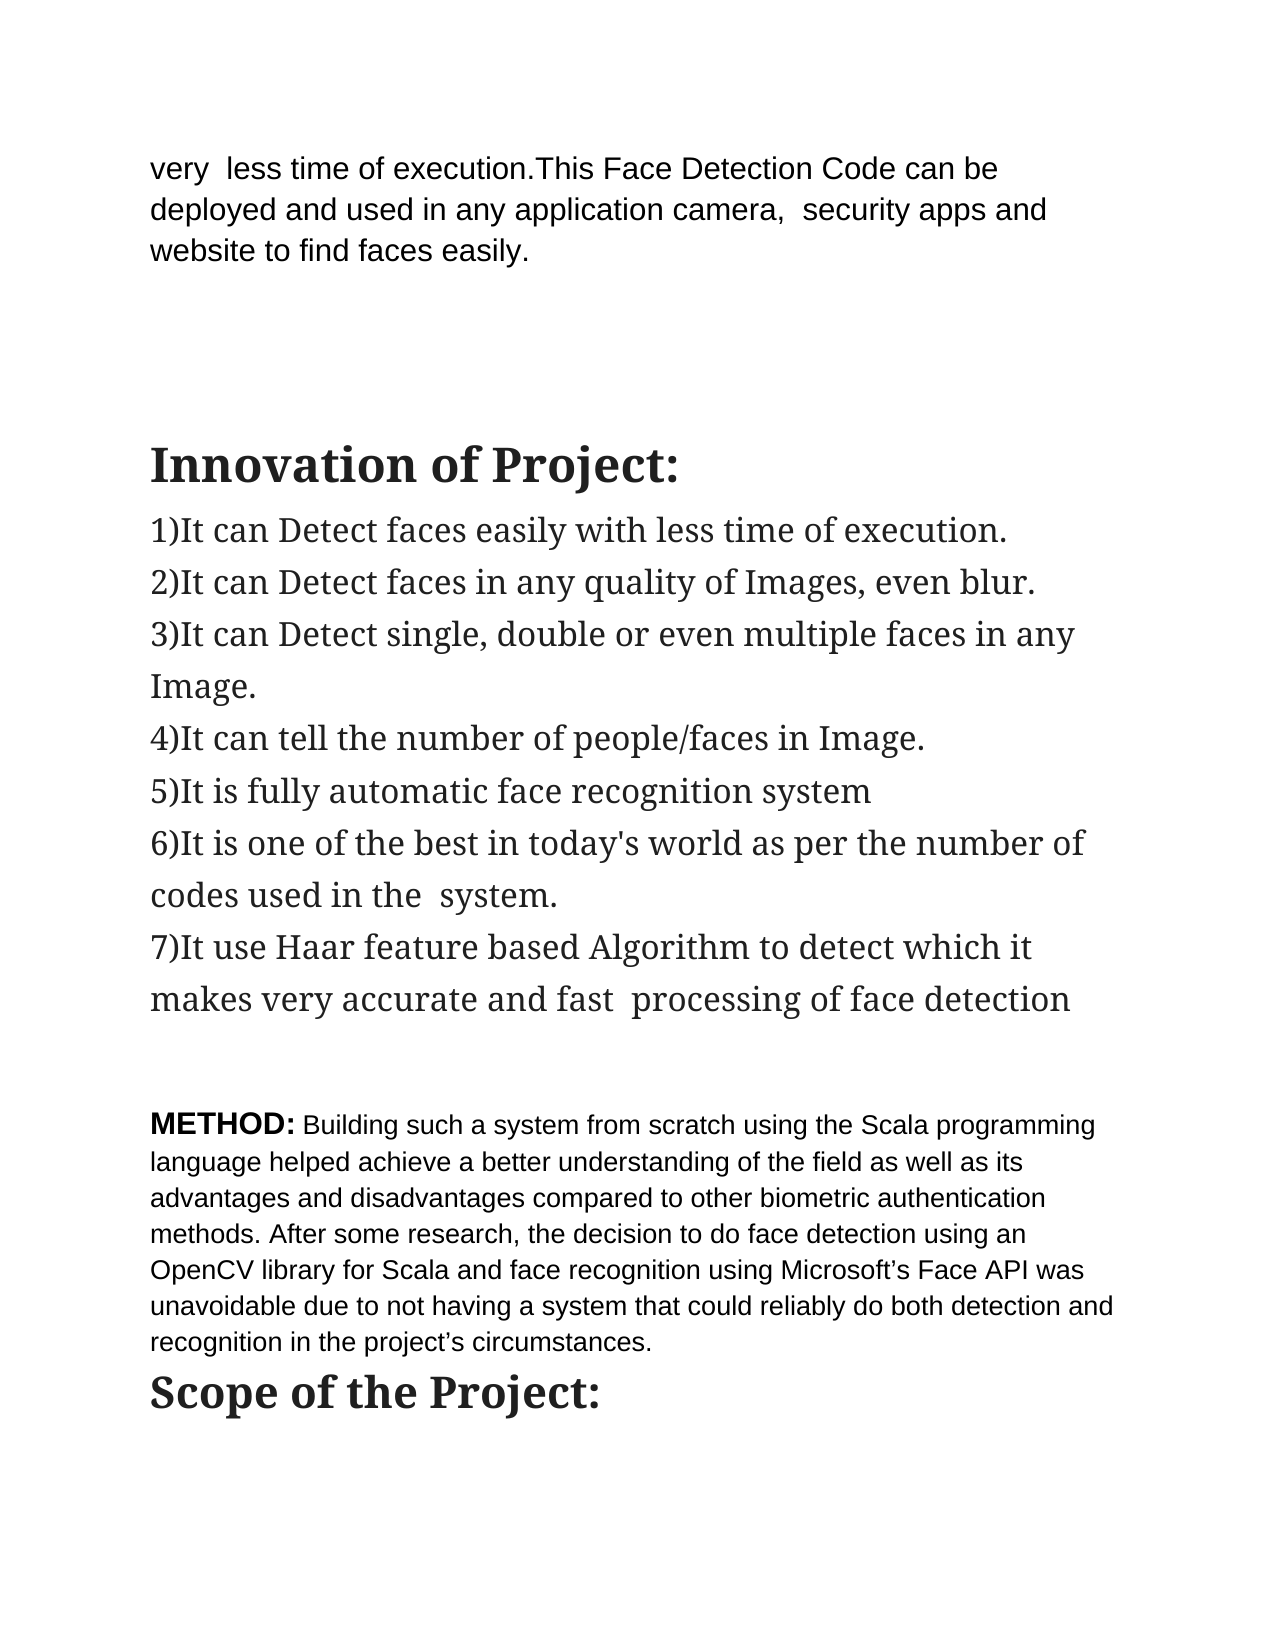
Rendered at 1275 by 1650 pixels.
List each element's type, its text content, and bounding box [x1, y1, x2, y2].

text 5)It is fully automatic face recognition system [150, 767, 1125, 813]
text 1)It can Detect faces easily with less time of execution. [150, 506, 1125, 552]
text 3)It can Detect single, double or even multiple faces in any Image. [150, 611, 1125, 708]
text 7)It use Haar feature based Algorithm to detect which it makes very accurate and fast processing of face detection [150, 924, 1125, 1022]
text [150, 150, 1125, 268]
text 4)It can tell the number of people/faces in Image. [150, 715, 1125, 761]
text 6)It is one of the best in today's world as per the number of codes used in the system. [150, 819, 1125, 917]
text 2)It can Detect faces in any quality of Images, even blur. [150, 559, 1125, 604]
text Innovation of Project: [150, 431, 1125, 497]
text Scope of the Project: [150, 1362, 1125, 1421]
text METHOD: Building such a system from scratch using the Scala programming language helped achieve a better understanding of the field as well as its advantages and disadvantages compared to other biometric authentication methods. After some research, the decision to do face detection using an OpenCV library for Scala and face recognition using Microsoft’s Face API was unavoidable due to not having a system that could reliably do both detection and recognition in the project’s circumstances. [150, 1105, 1125, 1357]
